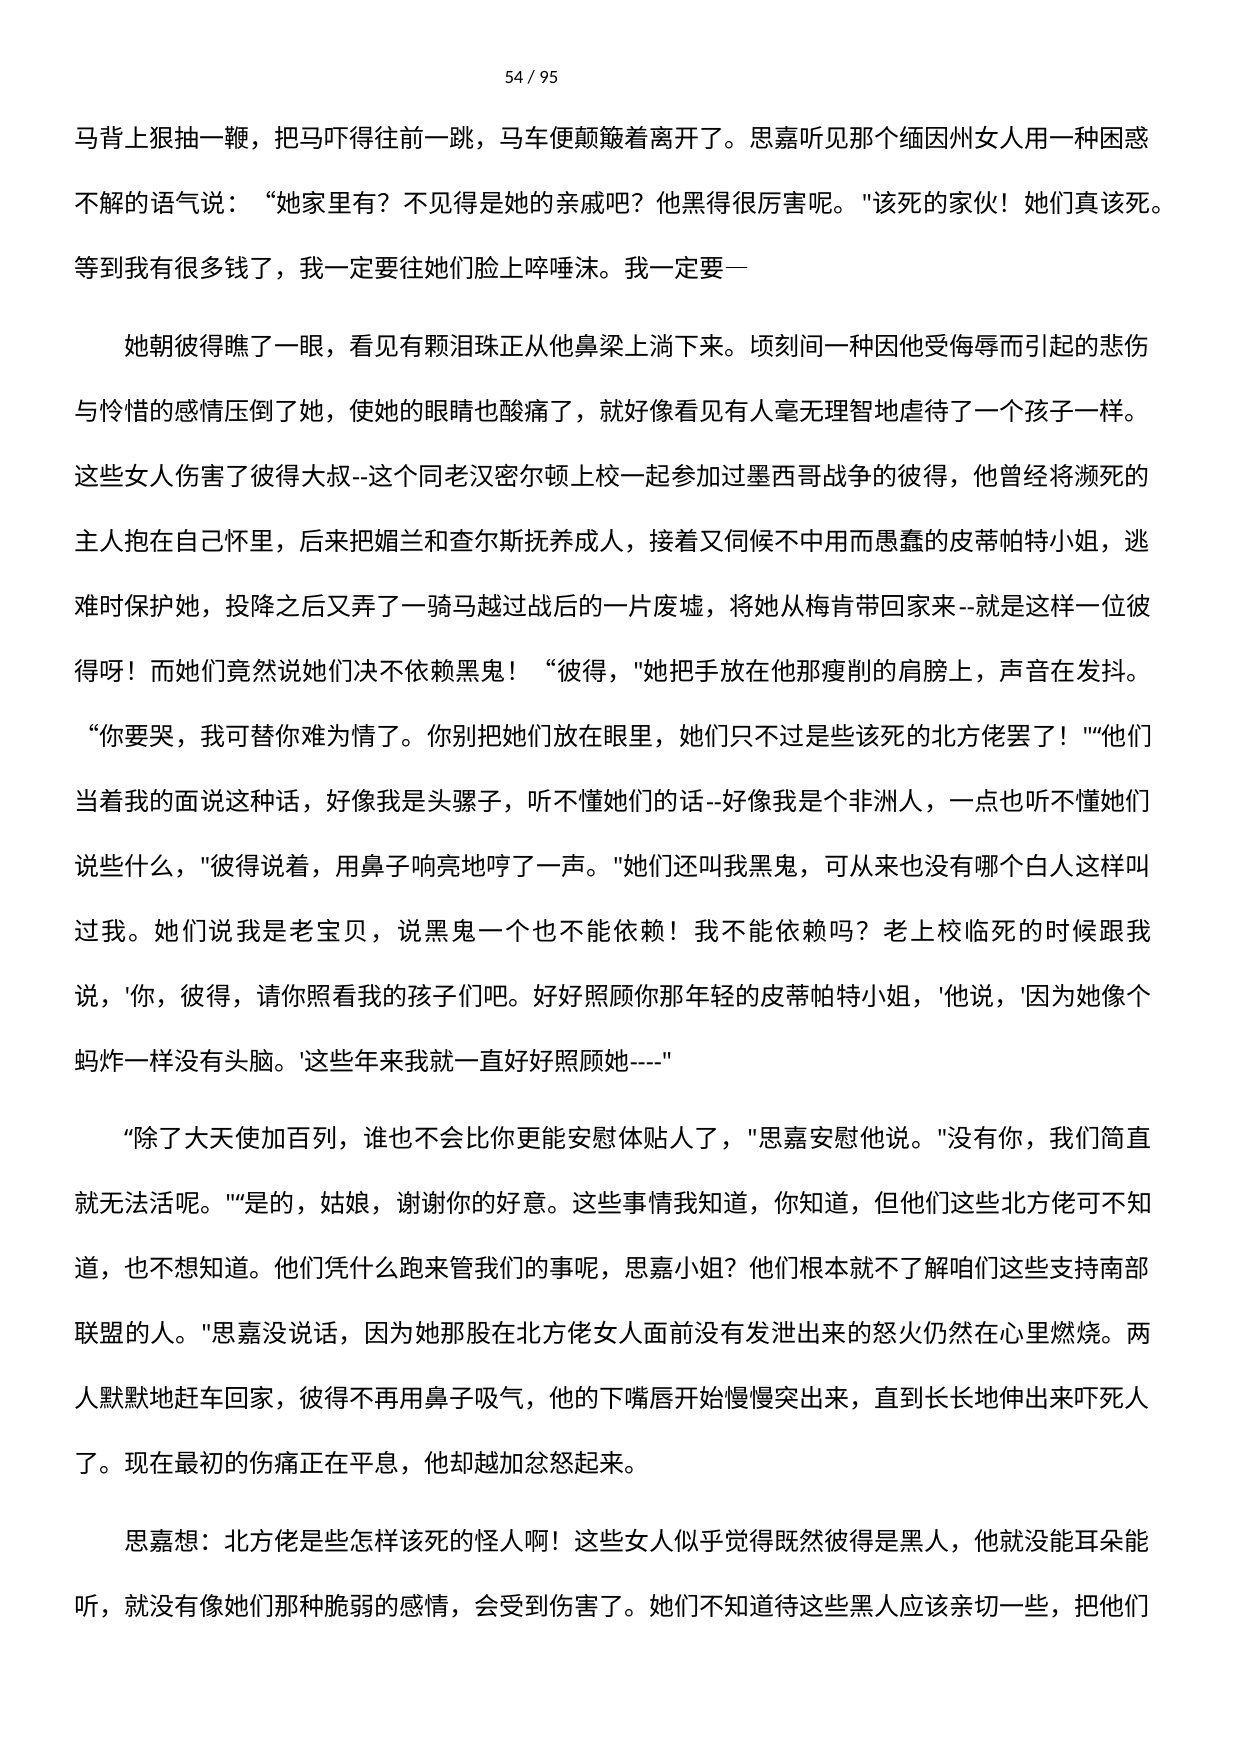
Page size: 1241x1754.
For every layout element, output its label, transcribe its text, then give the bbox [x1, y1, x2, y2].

text “除了大天使加百列，谁也不会比你更能安慰体贴人了，"思嘉安慰他说。"没有你，我们简直就无法活呢。"“是的，姑娘，谢谢你的好意。这些事情我知道，你知道，但他们这些北方佬可不知道，也不想知道。他们凭什么跑来管我们的事呢，思嘉小姐？他们根本就不了解咱们这些支持南部联盟的人。"思嘉没说话，因为她那股在北方佬女人面前没有发泄出来的怒火仍然在心里燃烧。两人默默地赶车回家，彼得不再用鼻子吸气，他的下嘴唇开始慢慢突出来，直到长长地伸出来吓死人了。现在最初的伤痛正在平息，他却越加忿怒起来。 [74, 1104, 1152, 1494]
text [74, 1507, 1152, 1637]
text 她朝彼得瞧了一眼，看见有颗泪珠正从他鼻梁上淌下来。顷刻间一种因他受侮辱而引起的悲伤与怜惜的感情压倒了她，使她的眼睛也酸痛了，就好像看见有人毫无理智地虐待了一个孩子一样。这些女人伤害了彼得大叔--这个同老汉密尔顿上校一起参加过墨西哥战争的彼得，他曾经将濒死的主人抱在自己怀里，后来把媚兰和查尔斯抚养成人，接着又伺候不中用而愚蠢的皮蒂帕特小姐，逃难时保护她，投降之后又弄了一骑马越过战后的一片废墟，将她从梅肯带回家来--就是这样一位彼得呀！而她们竟然说她们决不依赖黑鬼！“彼得，"她把手放在他那瘦削的肩膀上，声音在发抖。“你要哭，我可替你难为情了。你别把她们放在眼里，她们只不过是些该死的北方佬罢了！"“他们当着我的面说这种话，好像我是头骡子，听不懂她们的话--好像我是个非洲人，一点也听不懂她们说些什么，"彼得说着，用鼻子响亮地哼了一声。"她们还叫我黑鬼，可从来也没有哪个白人这样叫过我。她们说我是老宝贝，说黑鬼一个也不能依赖！我不能依赖吗？老上校临死的时候跟我说，'你，彼得，请你照看我的孩子们吧。好好照顾你那年轻的皮蒂帕特小姐，'他说，'因为她像个蚂炸一样没有头脑。'这些年来我就一直好好照顾她----" [74, 312, 1152, 1092]
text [74, 104, 1152, 299]
